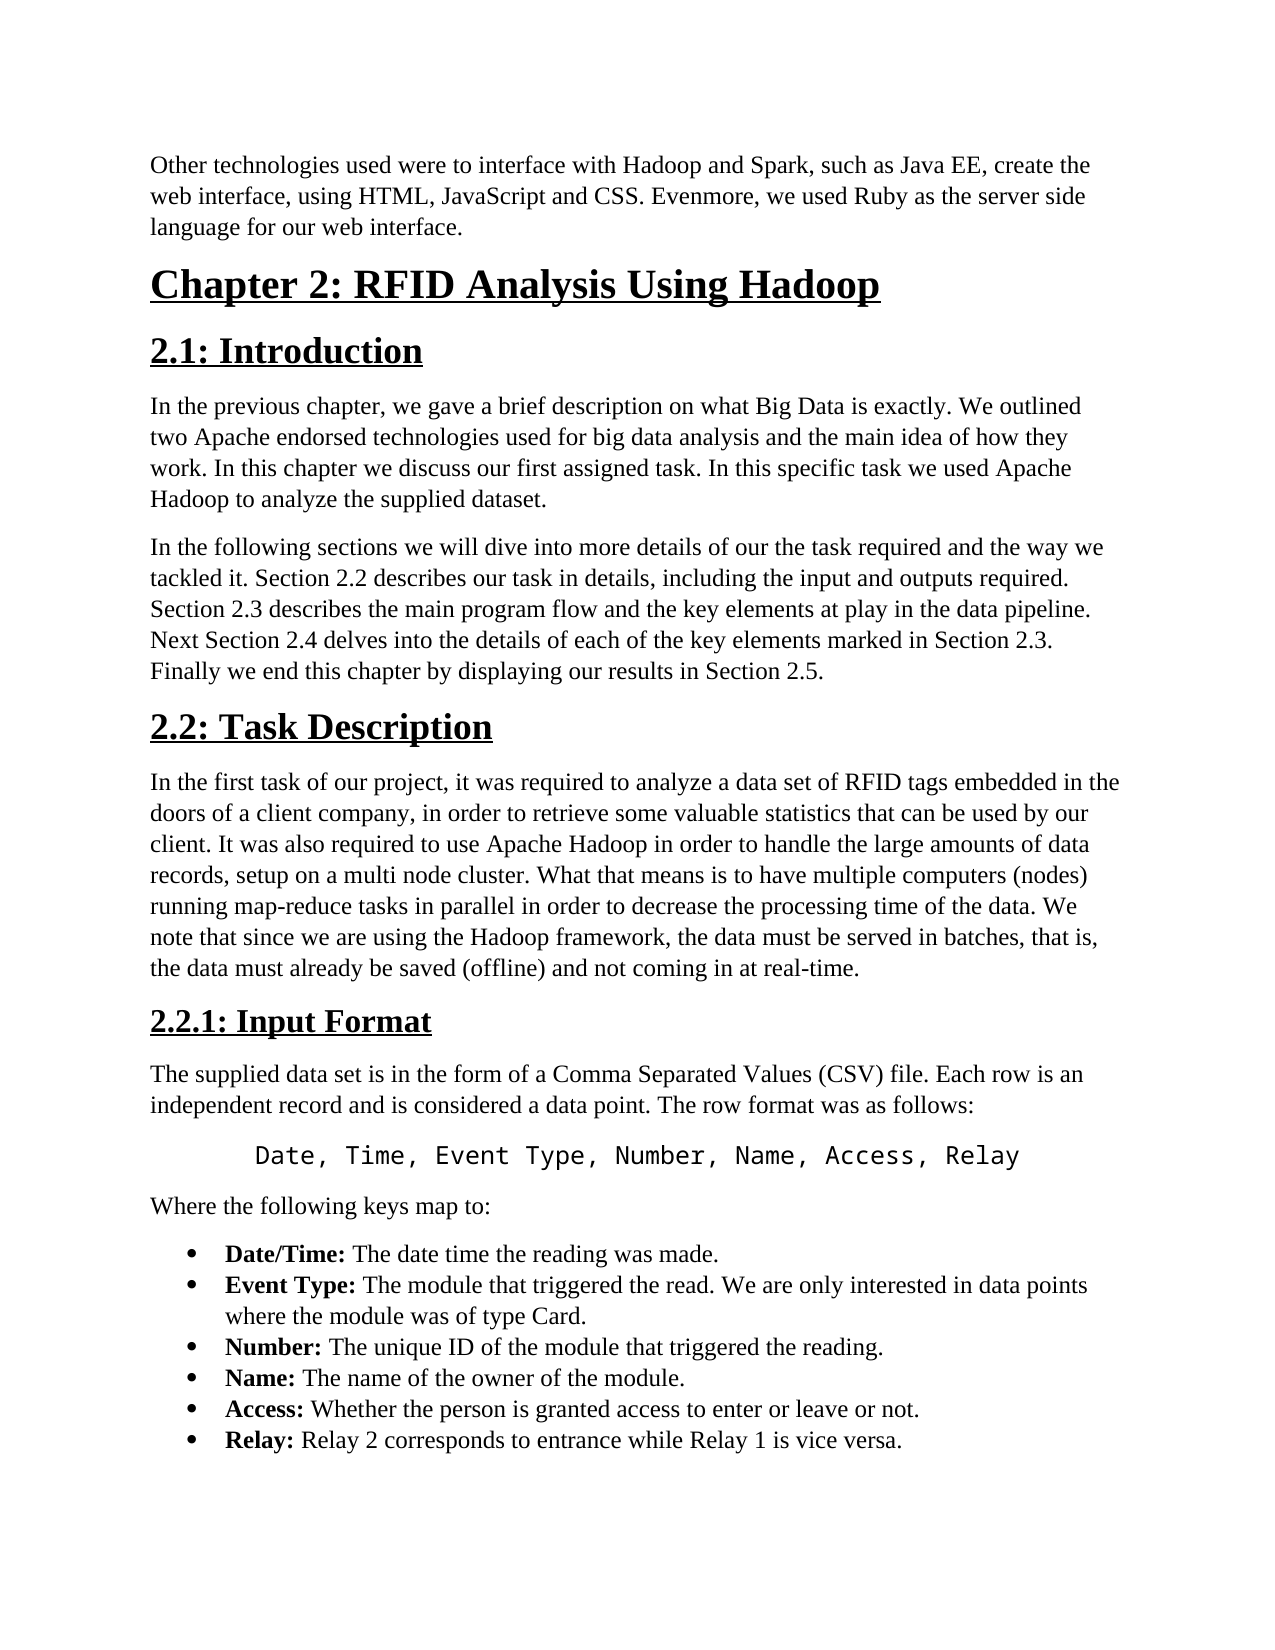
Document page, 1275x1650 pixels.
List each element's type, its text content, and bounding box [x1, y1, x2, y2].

list Access: Whether the person is granted access to enter or leave or not. [187, 1394, 1125, 1423]
list Name: The name of the owner of the module. [187, 1363, 1125, 1392]
text The supplied data set is in the form of a Comma Separated Values (CSV) file. Each row is an independent record and is considered a data point. The row format was as follows: [150, 1059, 1125, 1119]
text 2.2: Task Description [150, 704, 1125, 747]
list Event Type: The module that triggered the read. We are only interested in data points where the module was of type Card. [187, 1270, 1125, 1330]
text Other technologies used were to interface with Hadoop and Spark, such as Java EE, create the web interface, using HTML, JavaScript and CSS. Evenmore, we used Ruby as the server side language for our web interface. [150, 150, 1125, 241]
text 2.1: Introduction [150, 328, 1125, 371]
text Chapter 2: RFID Analysis Using Hadoop [150, 260, 1125, 308]
text Date, Time, Event Type, Number, Name, Access, Relay [150, 1138, 1125, 1172]
text In the previous chapter, we gave a brief description on what Big Data is exactly. We outlined two Apache endorsed technologies used for big data analysis and the main idea of how they work. In this chapter we discuss our first assigned task. In this specific task we used Apache Hadoop to analyze the supplied dataset. [150, 391, 1125, 513]
text In the first task of our project, it was required to analyze a data set of RFID tags embedded in the doors of a client company, in order to retrieve some valuable statistics that can be used by our client. It was also required to use Apache Hadoop in order to handle the large amounts of data records, setup on a multi node cluster. What that means is to have multiple computers (nodes) running map-reduce tasks in parallel in order to decrease the processing time of the data. We note that since we are using the Hadoop framework, the data must be served in batches, that is, the data must already be saved (offline) and not coming in at real-time. [150, 767, 1125, 982]
list Number: The unique ID of the module that triggered the reading. [187, 1332, 1125, 1361]
list Date/Time: The date time the reading was made. [187, 1239, 1125, 1268]
text Where the following keys map to: [150, 1191, 1125, 1220]
list Relay: Relay 2 corresponds to entrance while Relay 1 is vice versa. [187, 1425, 1125, 1454]
text 2.2.1: Input Format [150, 1001, 1125, 1039]
text In the following sections we will dive into more details of our the task required and the way we tackled it. Section 2.2 describes our task in details, including the input and outputs required. Section 2.3 describes the main program flow and the key elements at play in the data pipeline. Next Section 2.4 delves into the details of each of the key elements marked in Section 2.3. Finally we end this chapter by displaying our results in Section 2.5. [150, 532, 1125, 685]
